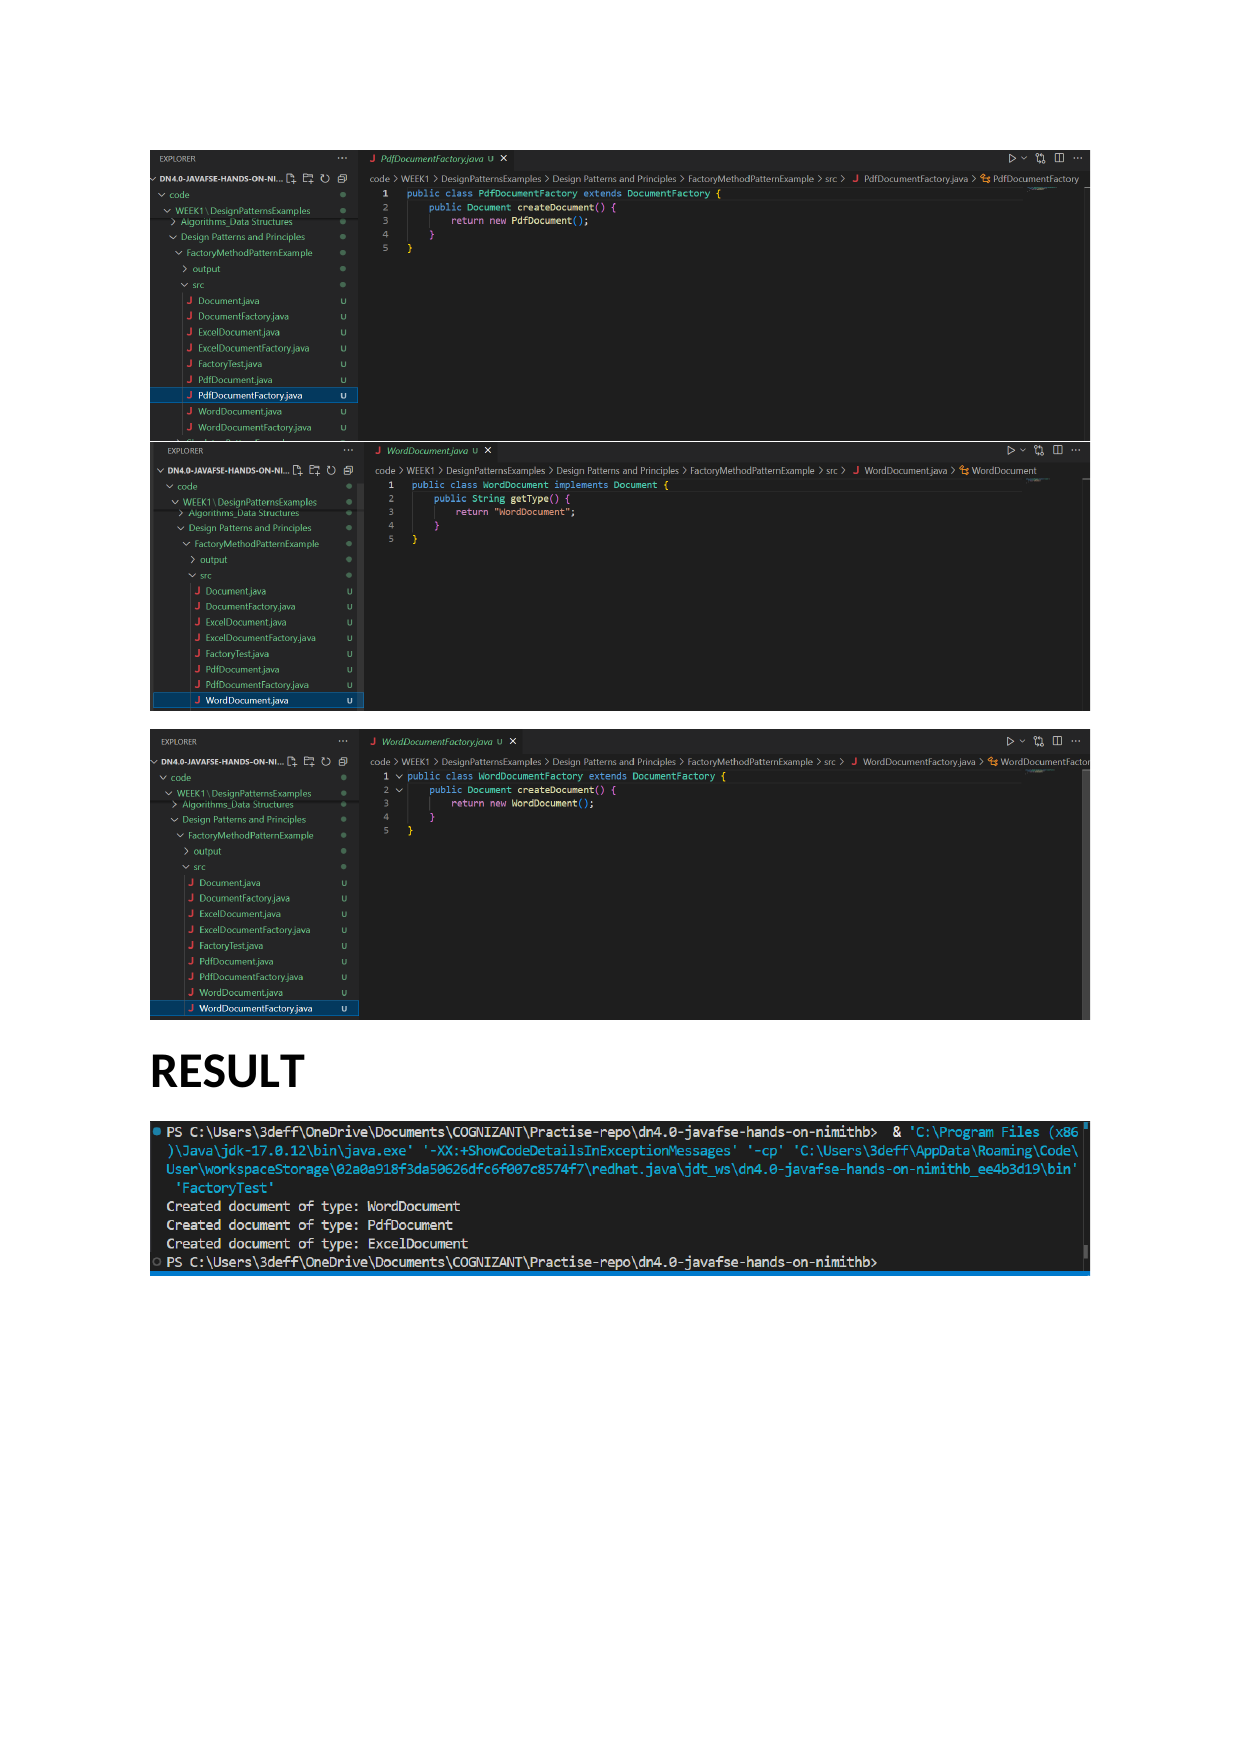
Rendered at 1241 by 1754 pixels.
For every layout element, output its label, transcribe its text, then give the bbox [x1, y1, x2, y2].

picture [150, 150, 1091, 441]
picture [150, 1121, 1091, 1276]
picture [150, 729, 1091, 1020]
picture [150, 442, 1091, 711]
text RESULT [150, 1039, 1090, 1100]
